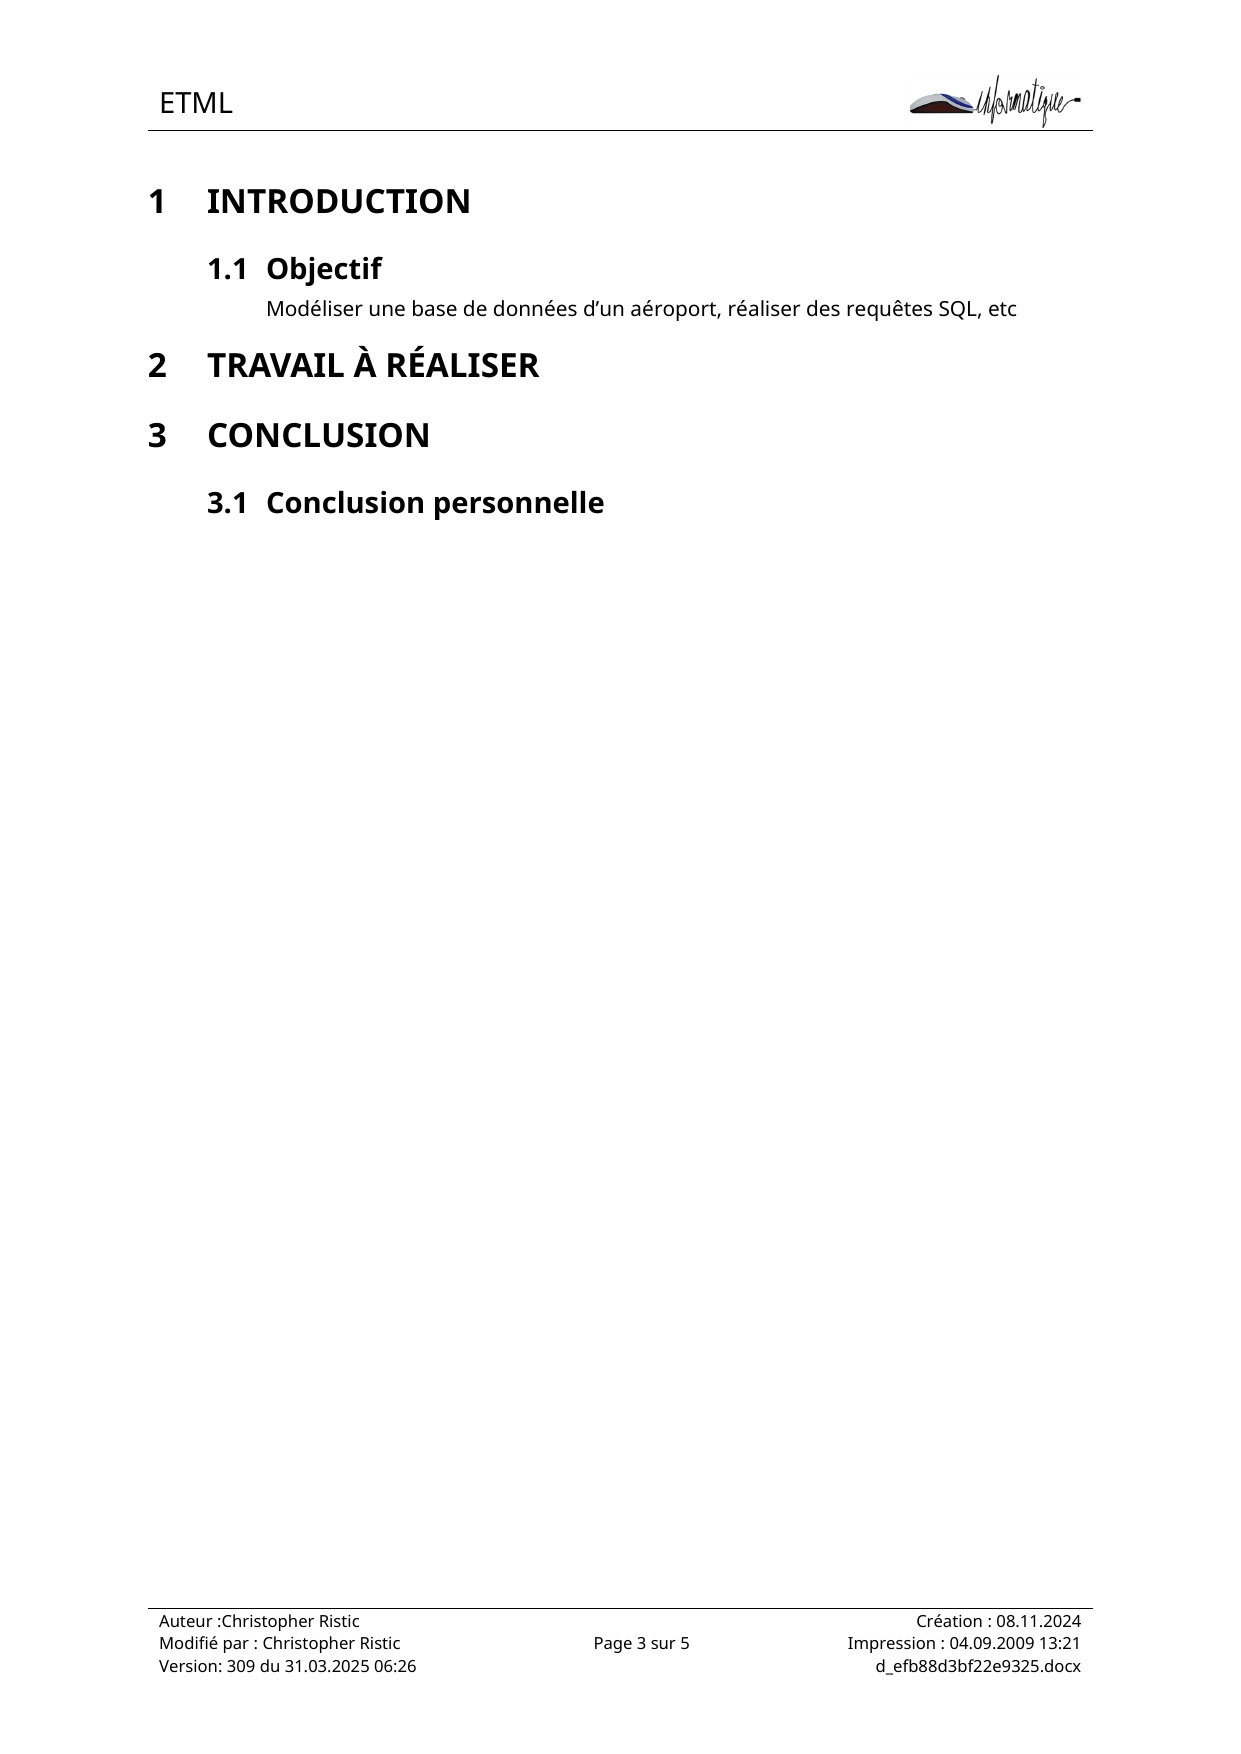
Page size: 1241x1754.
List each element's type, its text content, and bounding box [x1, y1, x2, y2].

text Modéliser une base de données d’un aéroport, réaliser des requêtes SQL, etc [266, 294, 1092, 323]
subtitle Conclusion personnelle [207, 482, 1092, 522]
subtitle Conclusion [148, 412, 1092, 457]
subtitle Objectif [207, 248, 1092, 288]
subtitle Travail à réaliser [148, 341, 1092, 387]
picture [909, 75, 1082, 128]
subtitle Introduction [148, 178, 1092, 223]
